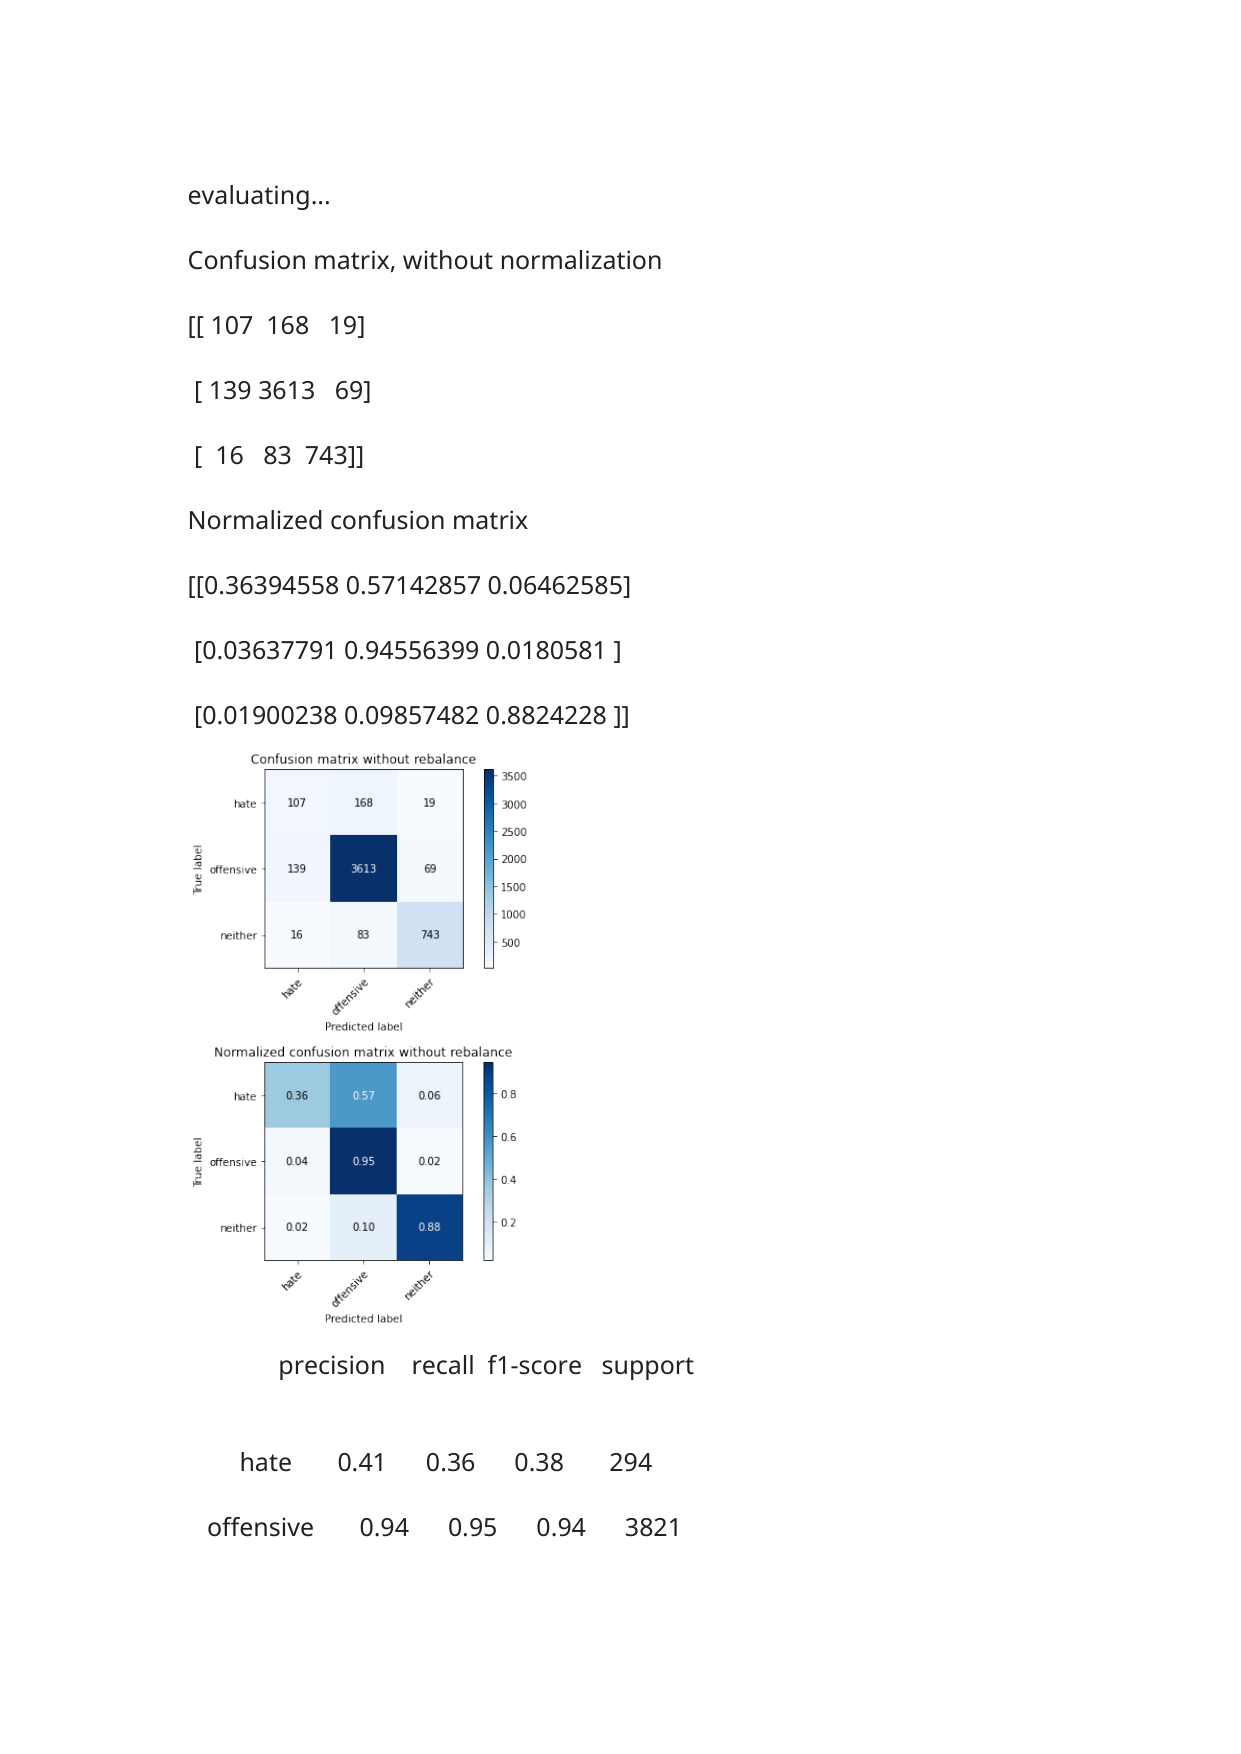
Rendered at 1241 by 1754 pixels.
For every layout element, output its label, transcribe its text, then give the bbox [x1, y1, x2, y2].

text Confusion matrix, without normalization [187, 227, 1053, 292]
text precision recall f1-score support [187, 1332, 1053, 1397]
text evaluating... [187, 162, 1053, 227]
text [ 16 83 743]] [187, 422, 1053, 487]
picture [187, 747, 534, 1331]
text Normalized confusion matrix [187, 487, 1053, 552]
text [0.01900238 0.09857482 0.8824228 ]] [187, 682, 1053, 747]
text hate 0.41 0.36 0.38 294 [187, 1429, 1053, 1494]
text [[0.36394558 0.57142857 0.06462585] [187, 552, 1053, 617]
text offensive 0.94 0.95 0.94 3821 [187, 1494, 1053, 1559]
text [[ 107 168 19] [187, 292, 1053, 357]
text [0.03637791 0.94556399 0.0180581 ] [187, 617, 1053, 682]
text [ 139 3613 69] [187, 357, 1053, 422]
